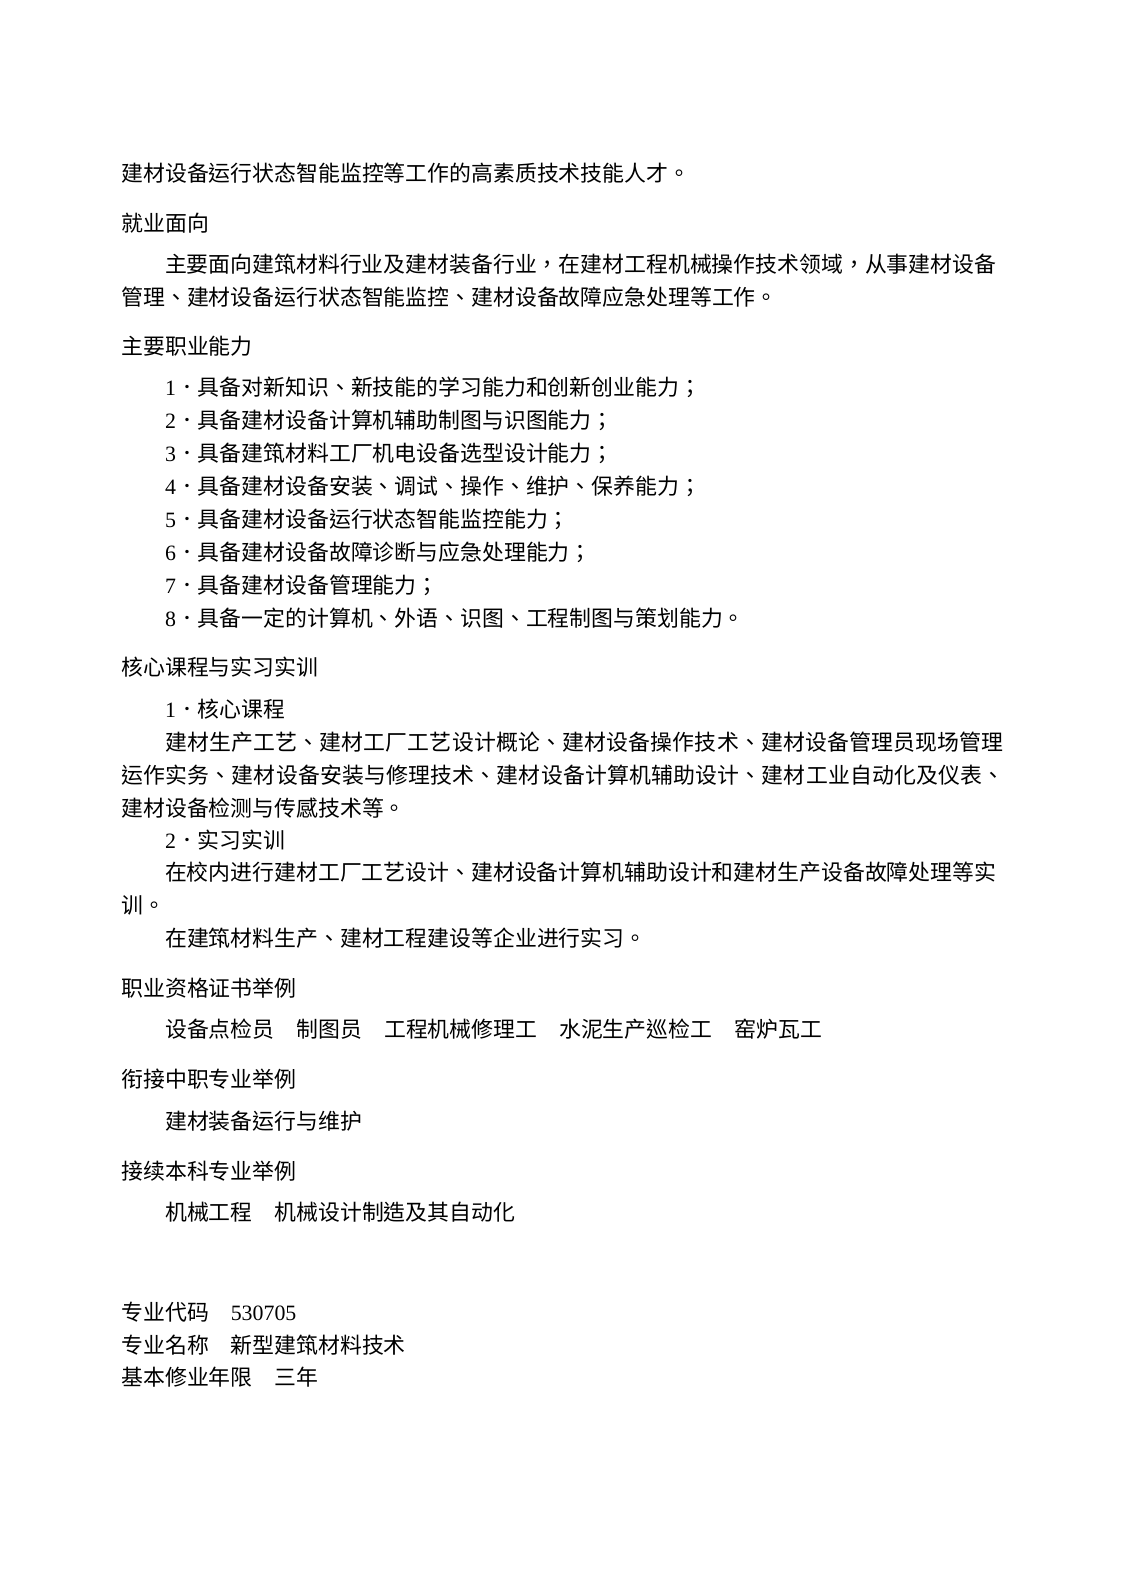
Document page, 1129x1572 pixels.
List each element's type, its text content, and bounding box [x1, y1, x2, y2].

text 主要职业能力 [121, 331, 1030, 361]
text 在校内进行建材工厂工艺设计、建材设备计算机辅助设计和建材生产设备故障处理等实训。 [121, 857, 1007, 919]
text 在建筑材料生产、建材工程建设等企业进行实习。 [165, 922, 1030, 952]
text 建材生产工艺、建材工厂工艺设计概论、建材设备操作技术、建材设备管理员现场管理运作实务、建材设备安装与修理技术、建材设备计算机辅助设计、建材工业自动化及仪表、建材设备检测与传感技术等。 [121, 727, 1007, 823]
text 设备点检员 制图员 工程机械修理工 水泥生产巡检工 窑炉瓦工 [165, 1014, 1030, 1044]
text 建材装备运行与维护 [165, 1106, 1030, 1136]
text 2．实习实训 [165, 826, 1030, 854]
text 机械工程 机械设计制造及其自动化 [165, 1197, 1030, 1227]
text 8．具备一定的计算机、外语、识图、工程制图与策划能力。 [165, 603, 1030, 633]
text 3．具备建筑材料工厂机电设备选型设计能力； [165, 438, 1030, 468]
text 主要面向建筑材料行业及建材装备行业，在建材工程机械操作技术领域，从事建材设备管理、建材设备运行状态智能监控、建材设备故障应急处理等工作。 [121, 249, 1007, 312]
text 就业面向 [121, 208, 1030, 238]
text 4．具备建材设备安装、调试、操作、维护、保养能力； [165, 471, 1030, 501]
text 专业代码 530705 [121, 1297, 1030, 1327]
text 7．具备建材设备管理能力； [165, 570, 1030, 600]
text 专业名称 新型建筑材料技术 [121, 1330, 1030, 1360]
text 2．具备建材设备计算机辅助制图与识图能力； [165, 405, 1030, 435]
text 建材设备运行状态智能监控等工作的高素质技术技能人才。 [121, 158, 1030, 187]
text 1．具备对新知识、新技能的学习能力和创新创业能力； [165, 372, 1030, 402]
text 5．具备建材设备运行状态智能监控能力； [165, 504, 1030, 534]
text 衔接中职专业举例 [121, 1064, 1030, 1094]
text 职业资格证书举例 [121, 973, 1030, 1003]
text 核心课程与实习实训 [121, 652, 1030, 682]
text 6．具备建材设备故障诊断与应急处理能力； [165, 537, 1030, 567]
text 1．核心课程 [165, 694, 1030, 724]
text 接续本科专业举例 [121, 1156, 1030, 1186]
text 基本修业年限 三年 [121, 1362, 1030, 1392]
